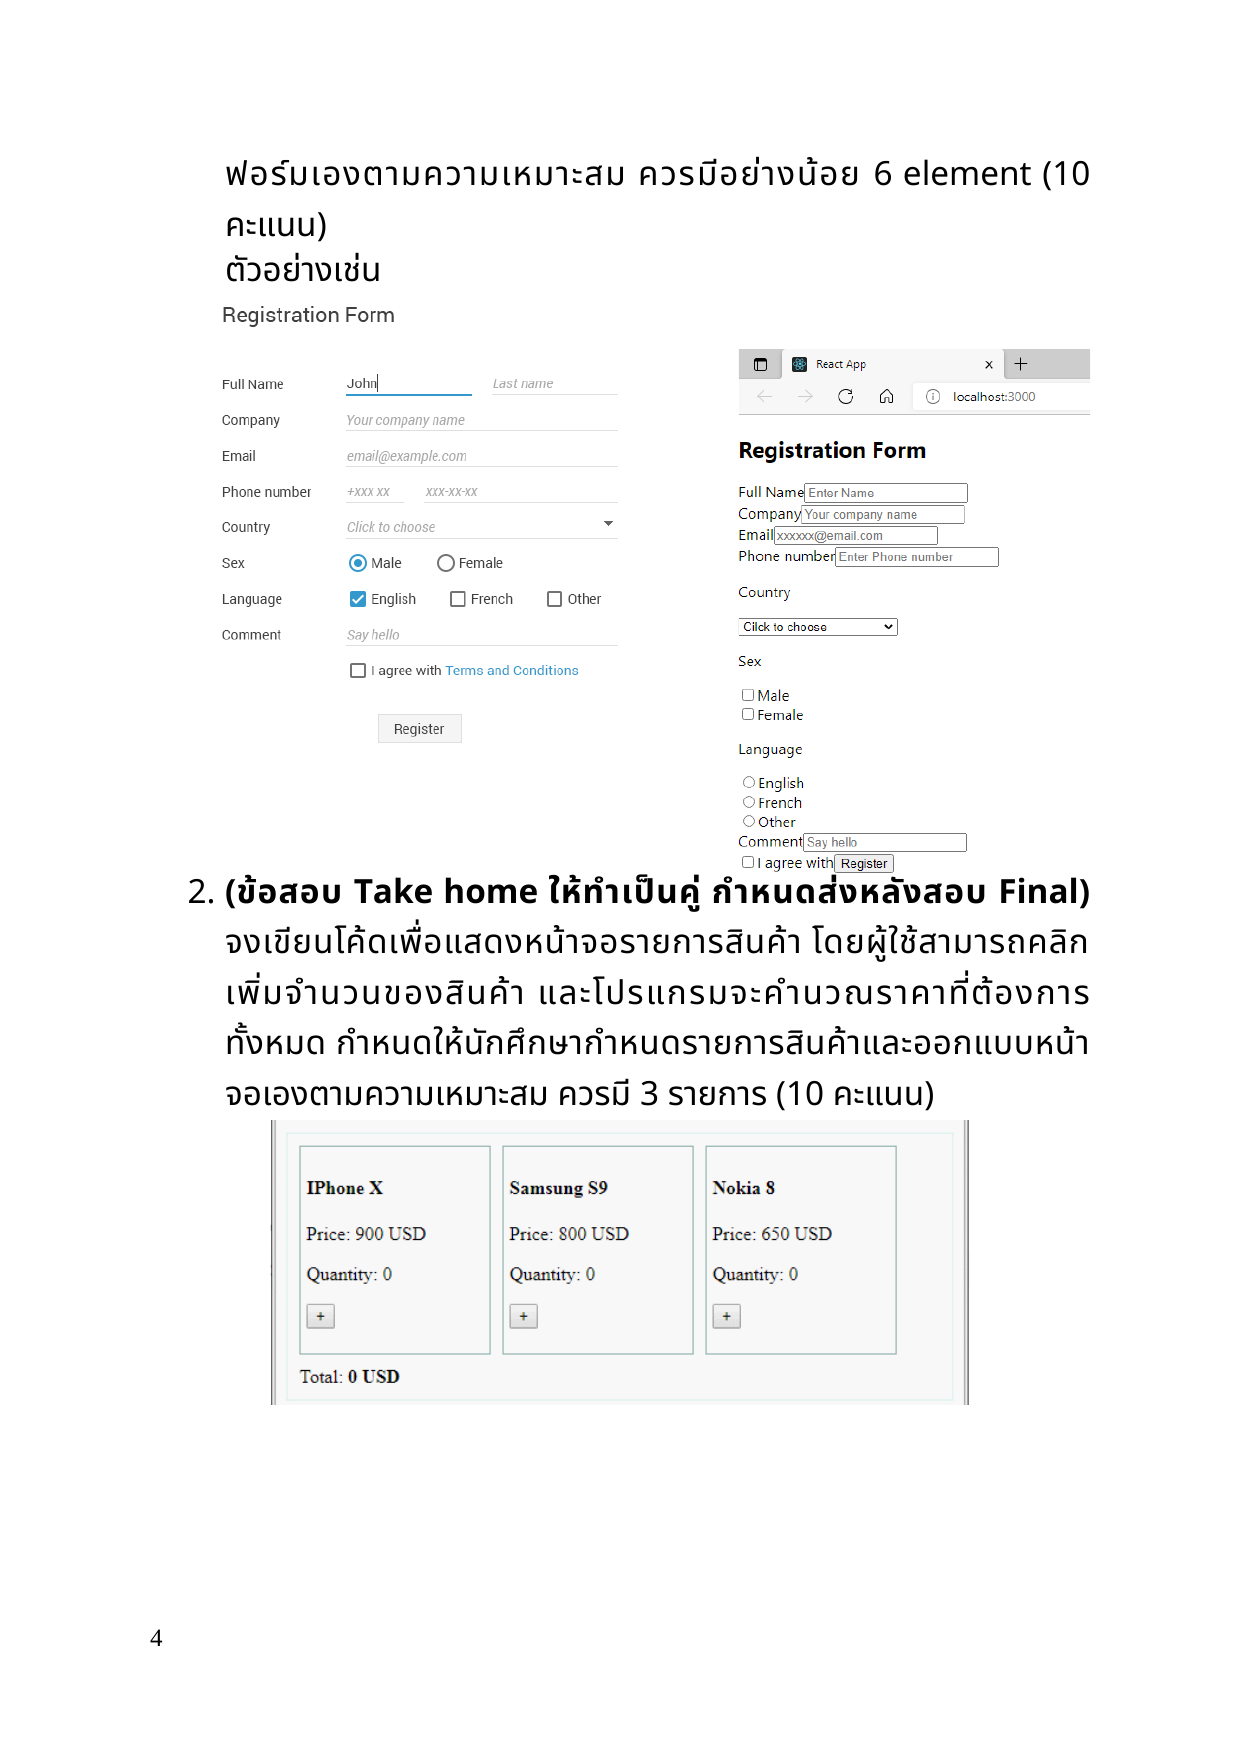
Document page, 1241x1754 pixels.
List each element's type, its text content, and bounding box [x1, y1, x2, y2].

list (ข้อสอบ Take home ให้ทำเป็นคู่ กำหนดส่งหลังสอบ Final) จงเขียนโค้ดเพื่อแสดงหน้าจอรายการสินค้า โดยผู้ใช้สามารถคลิกเพิ่มจำนวนของสินค้า และโปรแกรมจะคำนวณราคาที่ต้องการทั้งหมด กำหนดให้นักศึกษากำหนดรายการสินค้าและออกแบบหน้าจอเองตามความเหมาะสม ควรมี 3 รายการ (10 คะแนน) [187, 868, 1090, 1120]
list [187, 150, 1090, 246]
picture [187, 301, 652, 749]
picture [738, 349, 1091, 932]
list ตัวอย่างเช่น [225, 246, 1090, 296]
picture [270, 1120, 970, 1405]
